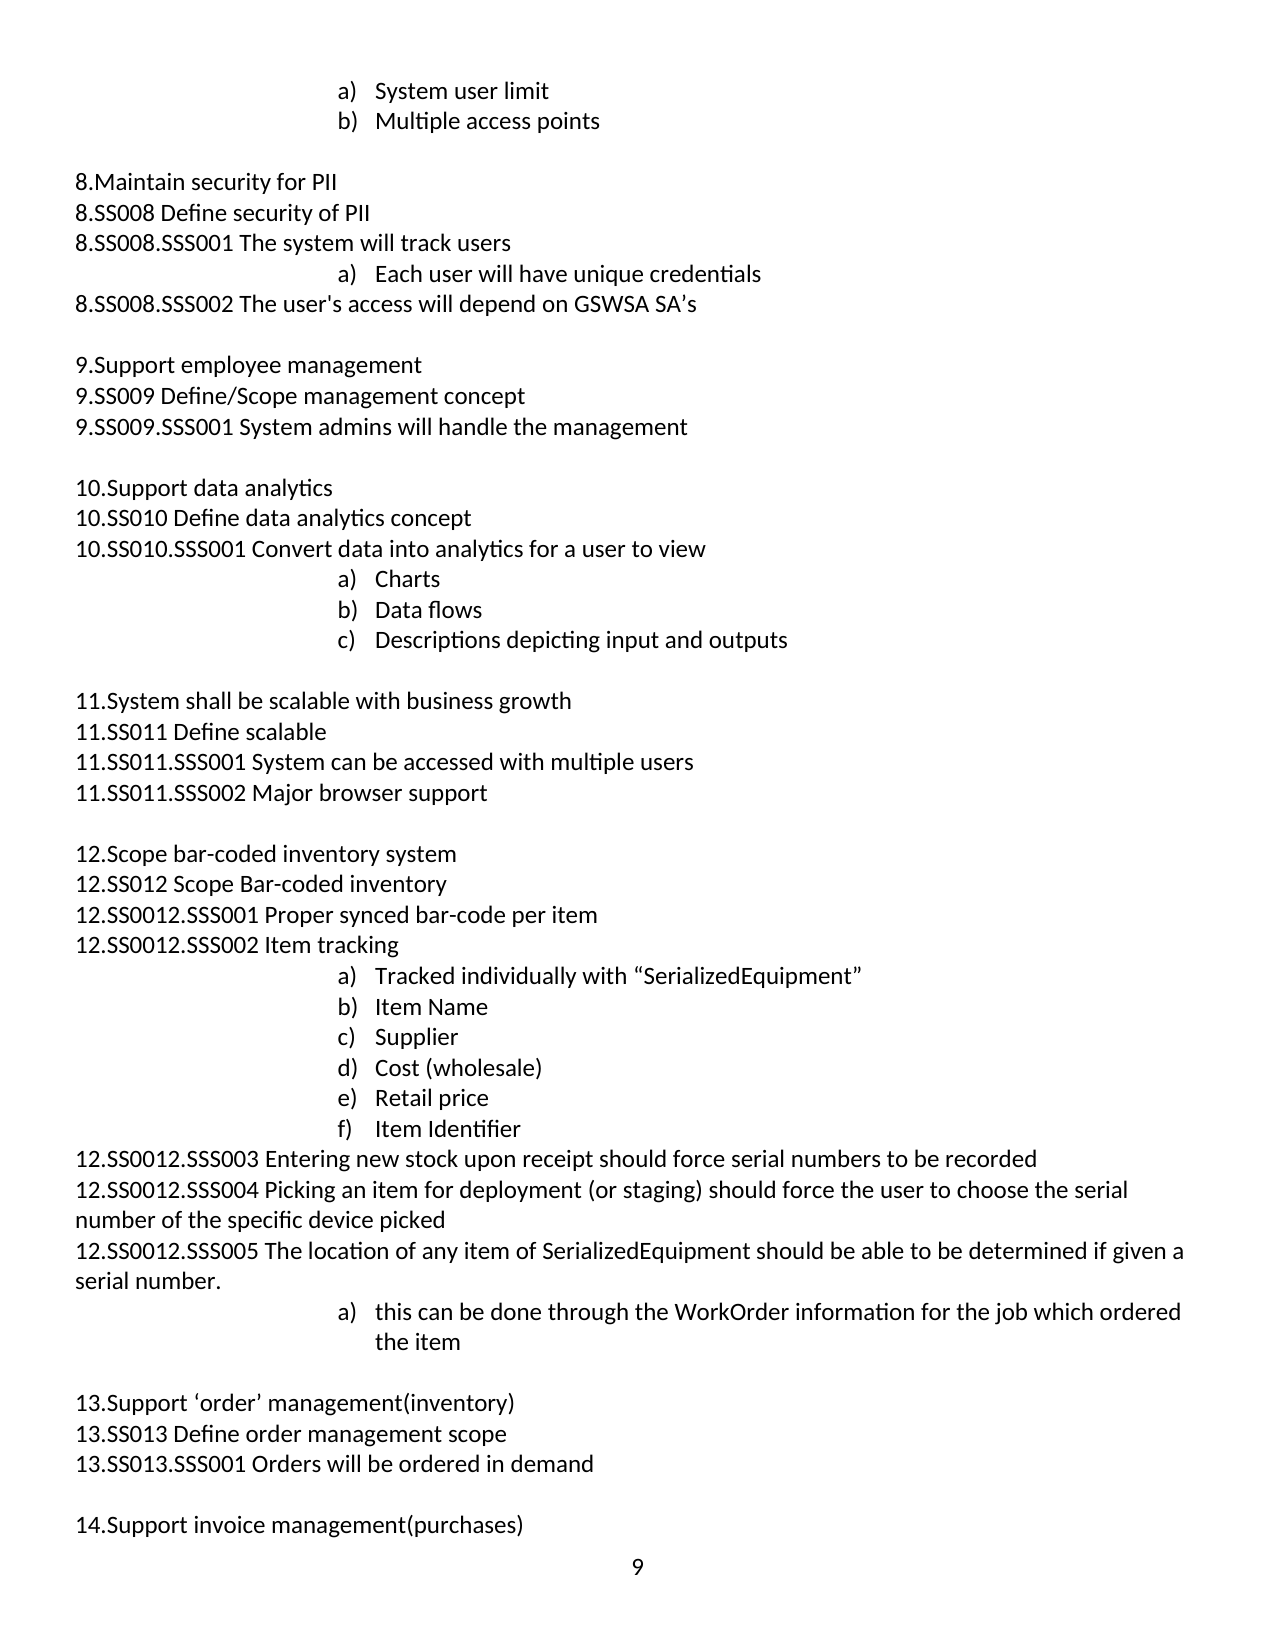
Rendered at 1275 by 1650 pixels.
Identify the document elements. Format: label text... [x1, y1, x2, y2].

text 12.Scope bar-coded inventory system [75, 838, 1200, 868]
list Descriptions depicting input and outputs [337, 624, 1200, 655]
text 8.SS008 Define security of PII [75, 197, 1200, 228]
text 12.SS0012.SSS004 Picking an item for deployment (or staging) should force the user to choose the serial number of the specific device picked [75, 1174, 1200, 1235]
text 12.SS012 Scope Bar-coded inventory [75, 868, 1200, 899]
text 11.SS011.SSS001 System can be accessed with multiple users [75, 746, 1200, 777]
text 8.SS008.SSS001 The system will track users [75, 228, 1200, 258]
text 13.SS013.SSS001 Orders will be ordered in demand [75, 1448, 1200, 1479]
list Cost (wholesale) [337, 1052, 1200, 1082]
list Item Identifier [337, 1113, 1200, 1143]
list Each user will have unique credentials [337, 258, 1200, 289]
text 8.Maintain security for PII [75, 167, 1200, 197]
text 10.SS010.SSS001 Convert data into analytics for a user to view [75, 533, 1200, 563]
list Data flows [337, 594, 1200, 624]
text 10.Support data analytics [75, 472, 1200, 502]
text 12.SS0012.SSS001 Proper synced bar-code per item [75, 899, 1200, 929]
list Supplier [337, 1021, 1200, 1052]
text 13.Support ‘order’ management(inventory) [75, 1387, 1200, 1418]
text 12.SS0012.SSS005 The location of any item of SerializedEquipment should be able to be determined if given a serial number. [75, 1235, 1200, 1296]
text 10.SS010 Define data analytics concept [75, 502, 1200, 533]
text 9.Support employee management [75, 350, 1200, 380]
list Retail price [337, 1082, 1200, 1113]
text 11.SS011.SSS002 Major browser support [75, 777, 1200, 807]
list Tracked individually with “SerializedEquipment” [337, 960, 1200, 991]
text 9.SS009.SSS001 System admins will handle the management [75, 411, 1200, 441]
text 8.SS008.SSS002 The user's access will depend on GSWSA SA’s [75, 289, 1200, 319]
list this can be done through the WorkOrder information for the job which ordered the item [337, 1296, 1200, 1357]
list Multiple access points [337, 106, 1200, 136]
text 14.Support invoice management(purchases) [75, 1509, 1200, 1540]
text 11.SS011 Define scalable [75, 716, 1200, 746]
text 9.SS009 Define/Scope management concept [75, 380, 1200, 411]
text 12.SS0012.SSS002 Item tracking [75, 929, 1200, 960]
list Item Name [337, 991, 1200, 1021]
text 13.SS013 Define order management scope [75, 1418, 1200, 1448]
list System user limit [337, 75, 1200, 106]
text 11.System shall be scalable with business growth [75, 685, 1200, 716]
text 12.SS0012.SSS003 Entering new stock upon receipt should force serial numbers to be recorded [75, 1143, 1200, 1174]
list Charts [337, 563, 1200, 594]
